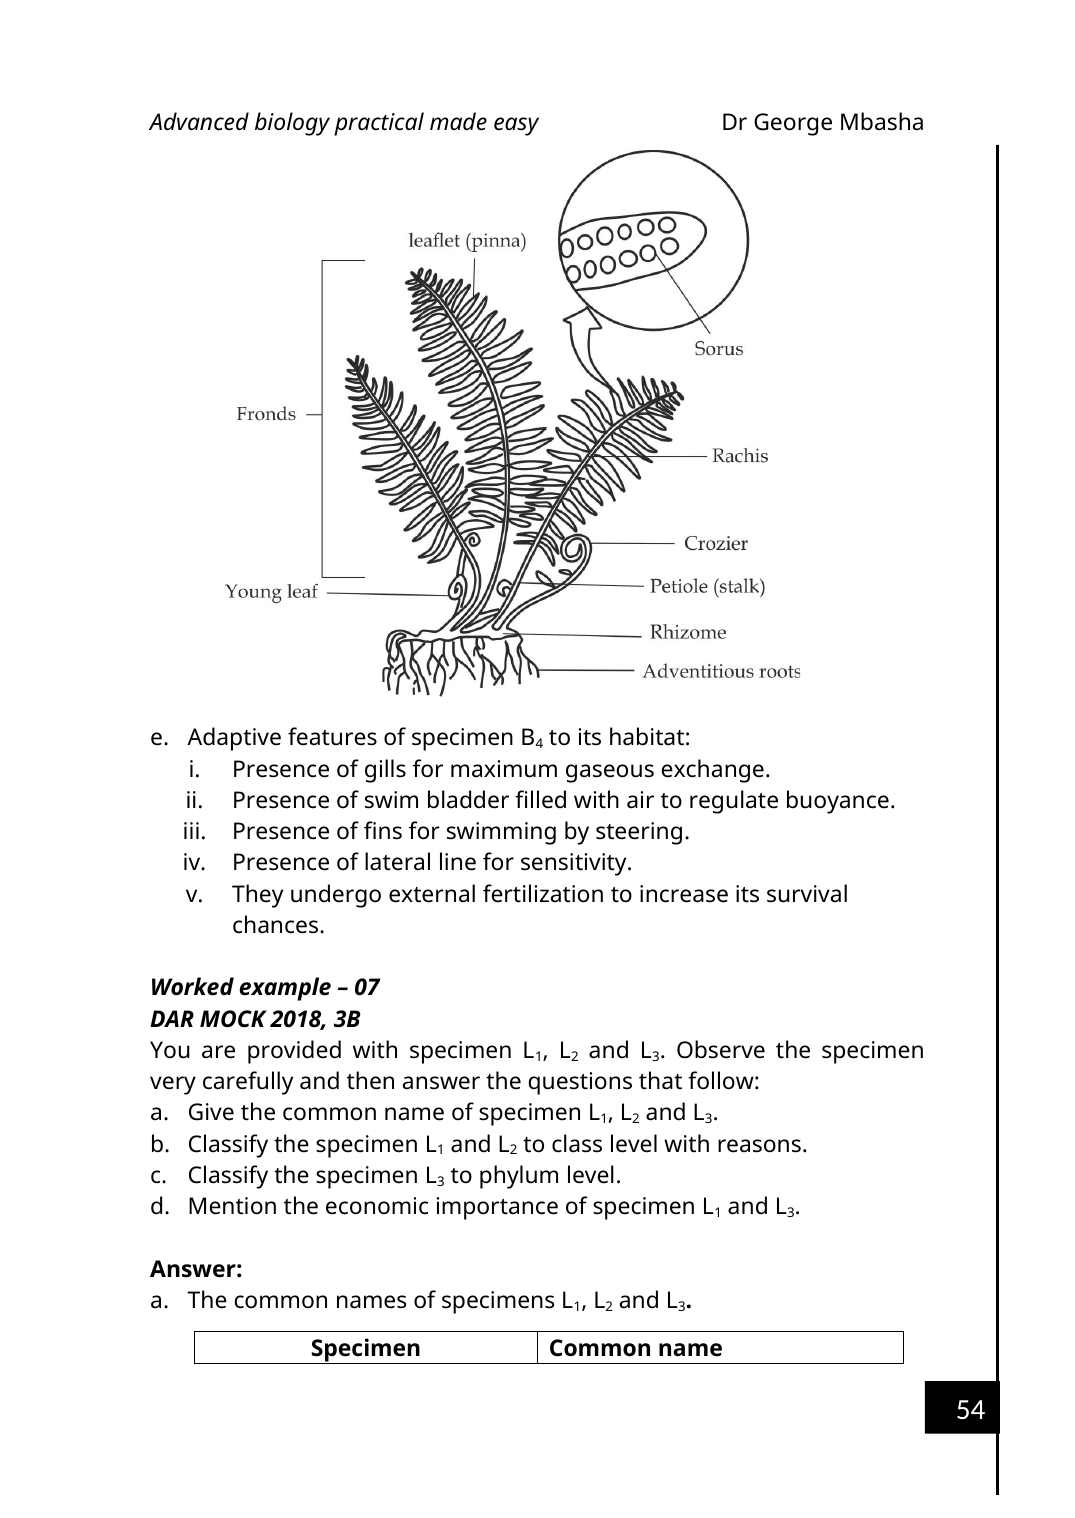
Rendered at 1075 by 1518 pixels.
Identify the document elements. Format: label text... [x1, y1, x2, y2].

list Give the common name of specimen L1, L2 and L3. [150, 1096, 925, 1127]
table_header Specimen [195, 1332, 537, 1363]
text Answer: [150, 1252, 925, 1284]
list Mention the economic importance of specimen L1 and L3. [150, 1190, 925, 1221]
list Presence of swim bladder filled with air to regulate buoyance. [194, 784, 925, 815]
text DAR MOCK 2018, 3B [150, 1002, 925, 1034]
text Worked example – 07 [150, 971, 925, 1002]
picture [225, 150, 800, 697]
list Adaptive features of specimen B4 to its habitat: [150, 721, 925, 752]
table_header Common name [538, 1332, 903, 1363]
list Presence of fins for swimming by steering. [194, 815, 925, 846]
list Presence of gills for maximum gaseous exchange. [194, 752, 925, 784]
list Presence of lateral line for sensitivity. [194, 846, 925, 877]
list They undergo external fertilization to increase its survival chances. [194, 877, 925, 940]
list Classify the specimen L3 to phylum level. [150, 1159, 925, 1190]
text You are provided with specimen L1, L2 and L3. Observe the specimen very carefully and then answer the questions that follow: [150, 1034, 925, 1096]
list The common names of specimens L1, L2 and L3. [150, 1284, 925, 1315]
list Classify the specimen L1 and L2 to class level with reasons. [150, 1127, 925, 1159]
